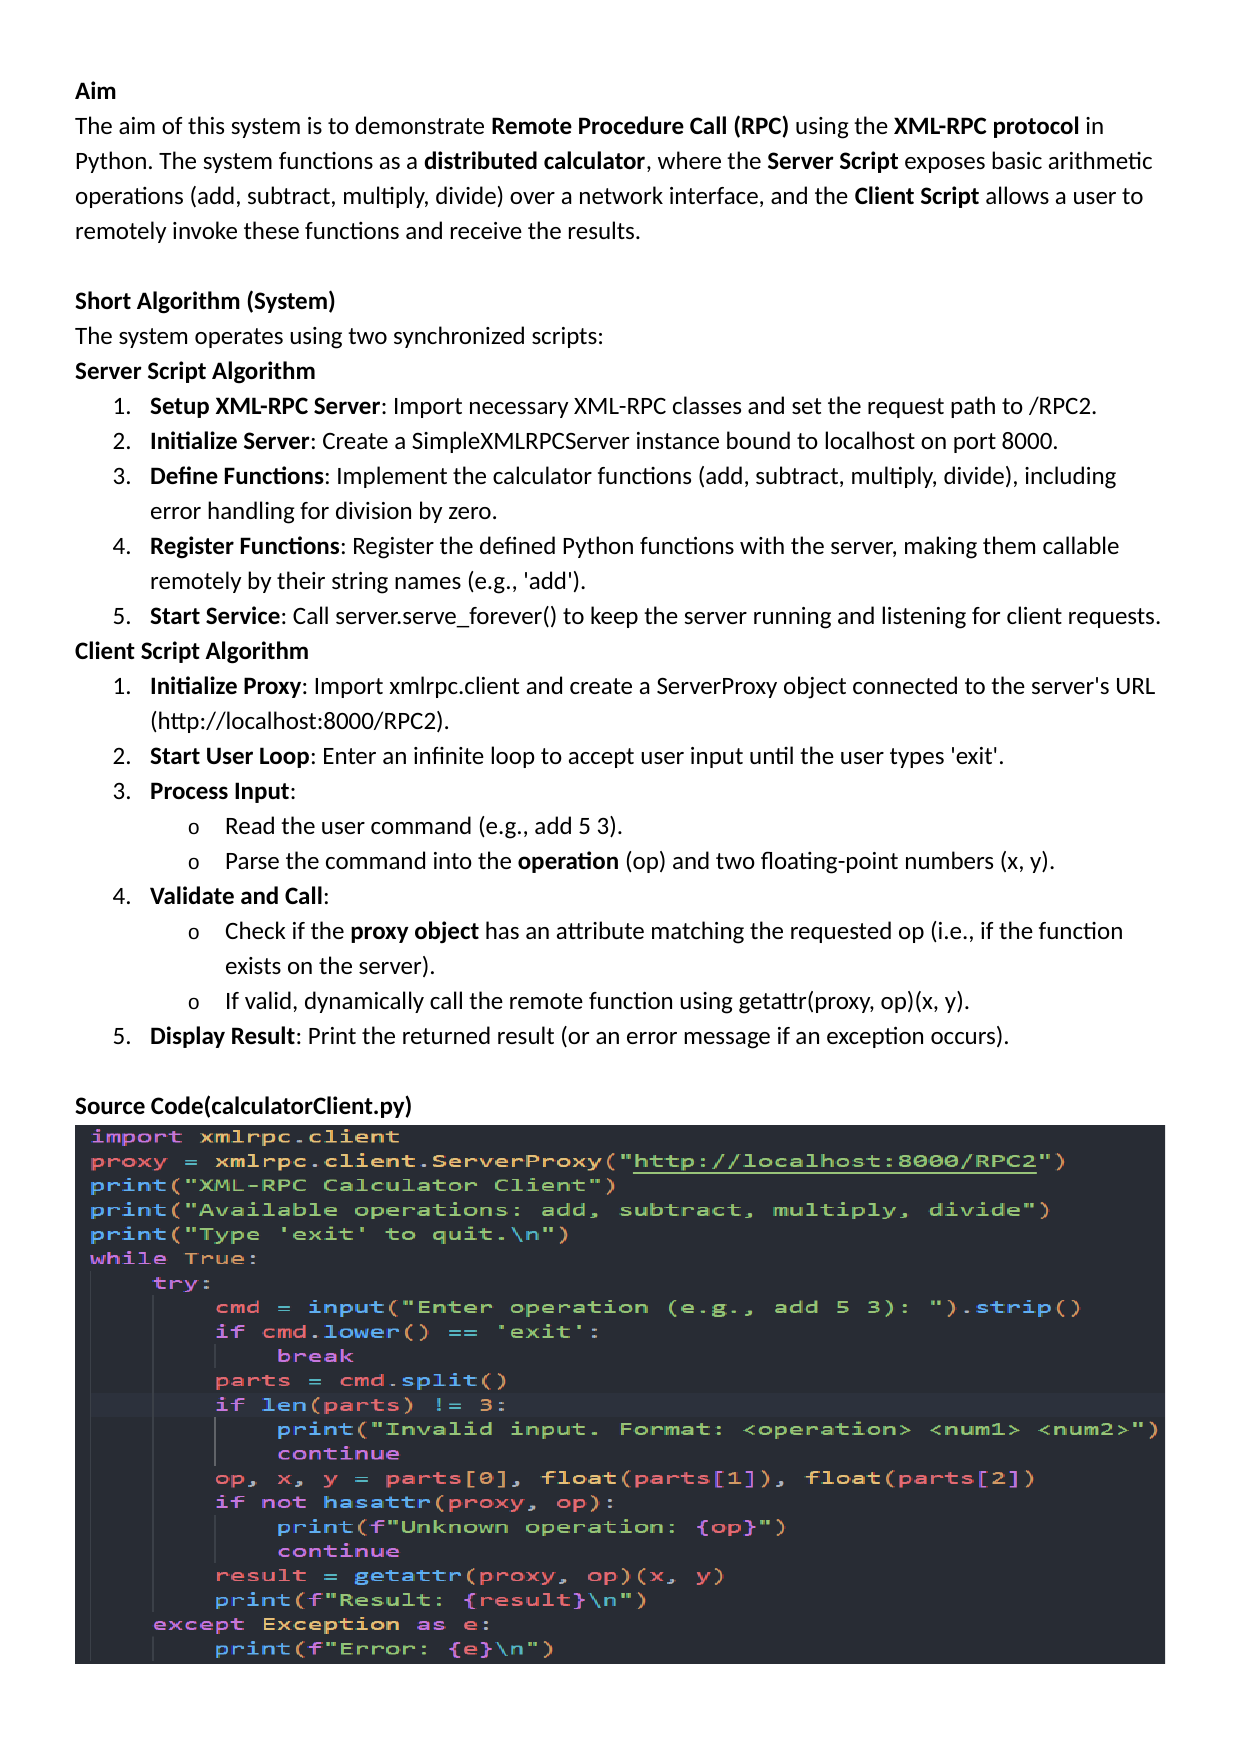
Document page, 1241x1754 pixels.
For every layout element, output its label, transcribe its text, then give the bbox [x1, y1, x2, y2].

list Check if the proxy object has an attribute matching the requested op (i.e., if the function exists on the server). [187, 915, 1165, 981]
text Short Algorithm (System) [75, 285, 1165, 316]
text The system operates using two synchronized scripts: [75, 320, 1165, 351]
list Parse the command into the operation (op) and two floating-point numbers (x, y). [187, 845, 1165, 876]
text The aim of this system is to demonstrate Remote Procedure Call (RPC) using the XML-RPC protocol in Python. The system functions as a distributed calculator, where the Server Script exposes basic arithmetic operations (add, subtract, multiply, divide) over a network interface, and the Client Script allows a user to remotely invoke these functions and receive the results. [75, 110, 1165, 246]
list Start User Loop: Enter an infinite loop to accept user input until the user types 'exit'. [112, 740, 1165, 771]
list Initialize Server: Create a SimpleXMLRPCServer instance bound to localhost on port 8000. [112, 425, 1165, 456]
list Read the user command (e.g., add 5 3). [187, 810, 1165, 841]
list Display Result: Print the returned result (or an error message if an exception occurs). [112, 1020, 1165, 1051]
list Process Input: [112, 775, 1165, 806]
text Aim [75, 75, 1165, 106]
list Validate and Call: [112, 880, 1165, 911]
list Initialize Proxy: Import xmlrpc.client and create a ServerProxy object connected to the server's URL (http://localhost:8000/RPC2). [112, 670, 1165, 736]
text Client Script Algorithm [75, 635, 1165, 666]
list Register Functions: Register the defined Python functions with the server, making them callable remotely by their string names (e.g., 'add'). [112, 530, 1165, 596]
list Define Functions: Implement the calculator functions (add, subtract, multiply, divide), including error handling for division by zero. [112, 460, 1165, 526]
list If valid, dynamically call the remote function using getattr(proxy, op)(x, y). [187, 985, 1165, 1016]
text Server Script Algorithm [75, 355, 1165, 386]
list Start Service: Call server.serve_forever() to keep the server running and listening for client requests. [112, 600, 1165, 631]
text Source Code(calculatorClient.py) [75, 1090, 1165, 1121]
picture [75, 1125, 1166, 1664]
list Setup XML-RPC Server: Import necessary XML-RPC classes and set the request path to /RPC2. [112, 390, 1165, 421]
